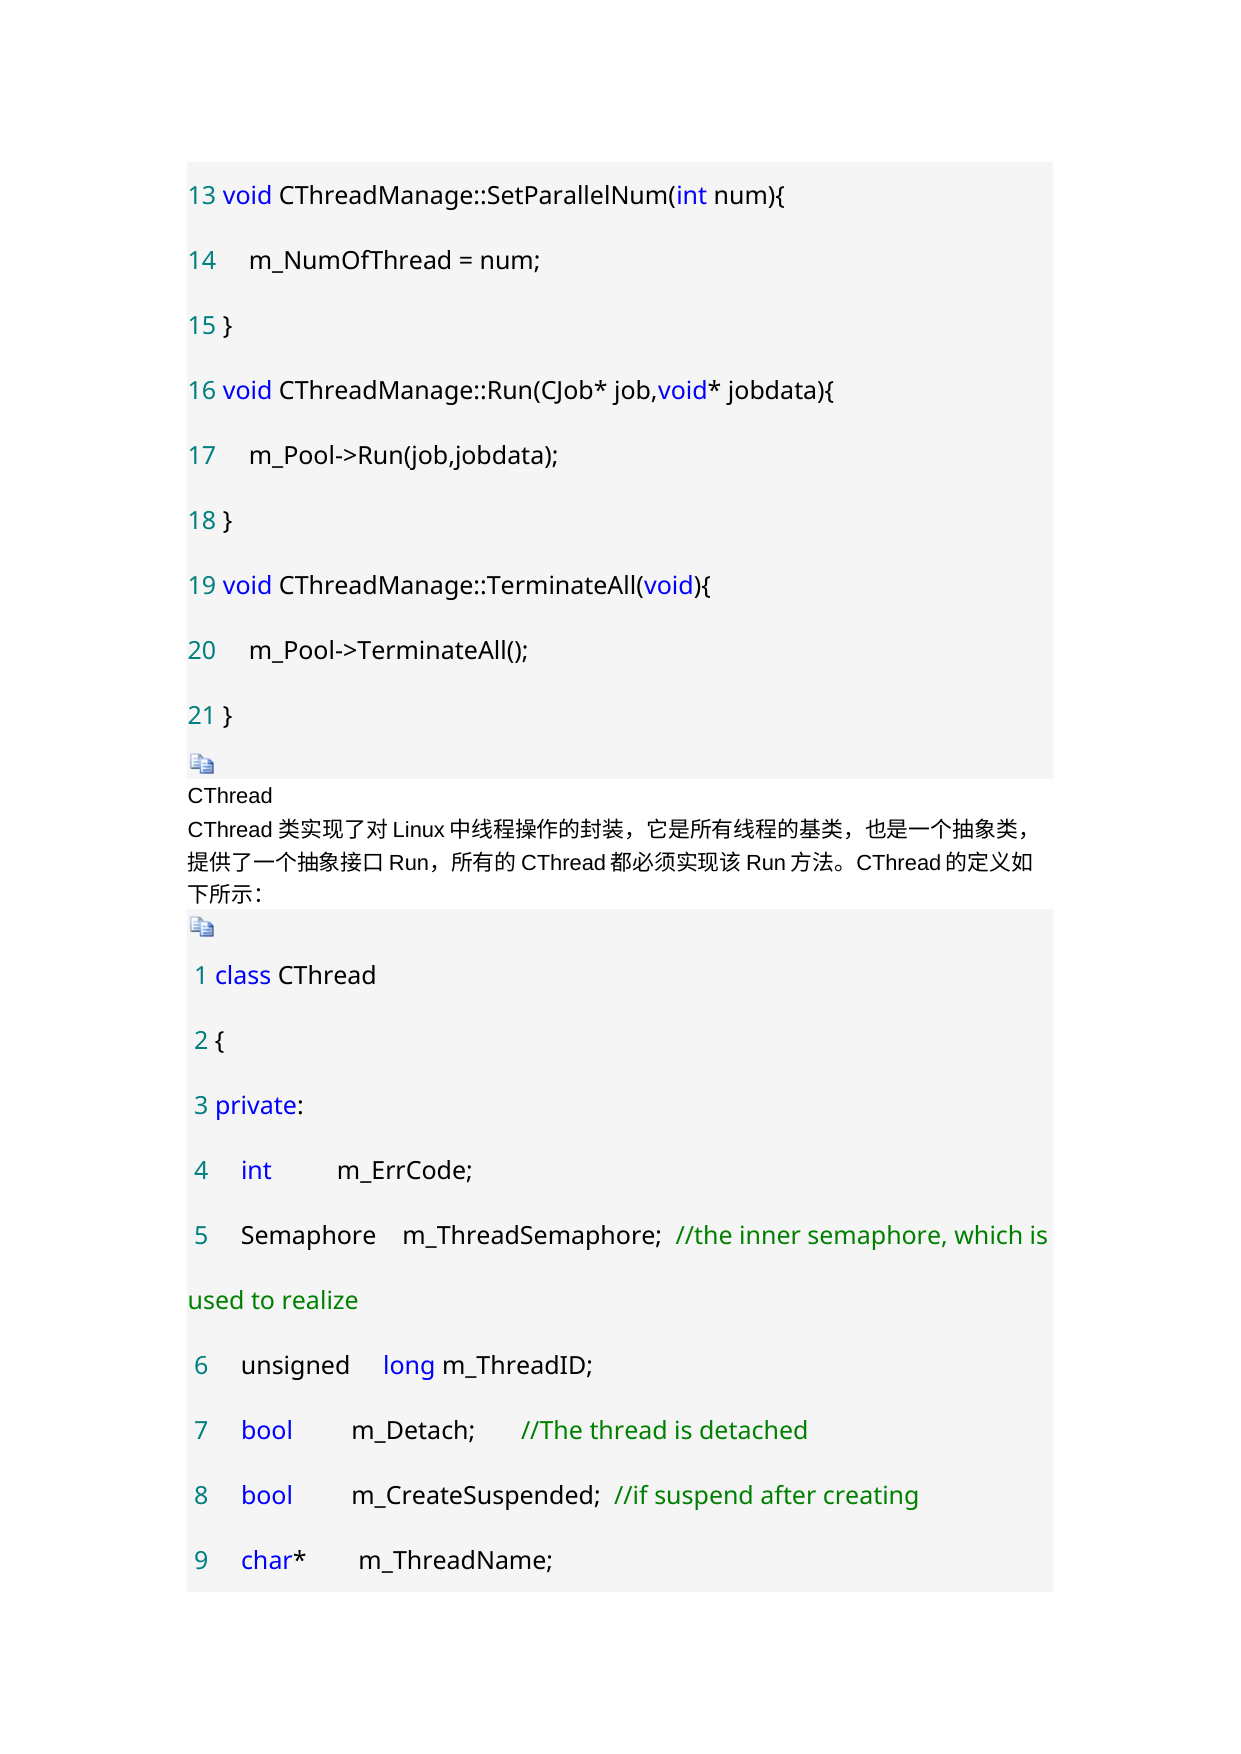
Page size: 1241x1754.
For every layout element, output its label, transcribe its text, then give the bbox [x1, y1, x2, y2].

text 14 m_NumOfThread = num; [187, 227, 1053, 292]
text 7 bool m_Detach; //The thread is detached [187, 1397, 1053, 1462]
text 15 } [187, 292, 1053, 357]
text 19 void CThreadManage::TerminateAll(void){ [187, 552, 1053, 617]
text 2 { [187, 1007, 1053, 1072]
text 4 int m_ErrCode; [187, 1137, 1053, 1202]
text 17 m_Pool->Run(job,jobdata); [187, 422, 1053, 487]
text 21 } [187, 682, 1053, 747]
text CThread CThread 类实现了对Linux中线程操作的封装，它是所有线程的基类，也是一个抽象类，提供了一个抽象接口Run，所有的CThread都必须实现该Run方法。CThread的定义如下所示： [187, 779, 1053, 909]
picture [187, 747, 219, 779]
text 9 char* m_ThreadName; [187, 1527, 1053, 1592]
text 5 Semaphore m_ThreadSemaphore; //the inner semaphore, which is used to realize [187, 1202, 1053, 1332]
text 16 void CThreadManage::Run(CJob* job,void* jobdata){ [187, 357, 1053, 422]
text 13 void CThreadManage::SetParallelNum(int num){ [187, 162, 1053, 227]
text 6 unsigned long m_ThreadID; [187, 1332, 1053, 1397]
text 3 private: [187, 1072, 1053, 1137]
text 18 } [187, 487, 1053, 552]
text 8 bool m_CreateSuspended; //if suspend after creating [187, 1462, 1053, 1527]
text 1 class CThread [187, 942, 1053, 1007]
text 20 m_Pool->TerminateAll(); [187, 617, 1053, 682]
picture [187, 910, 219, 942]
